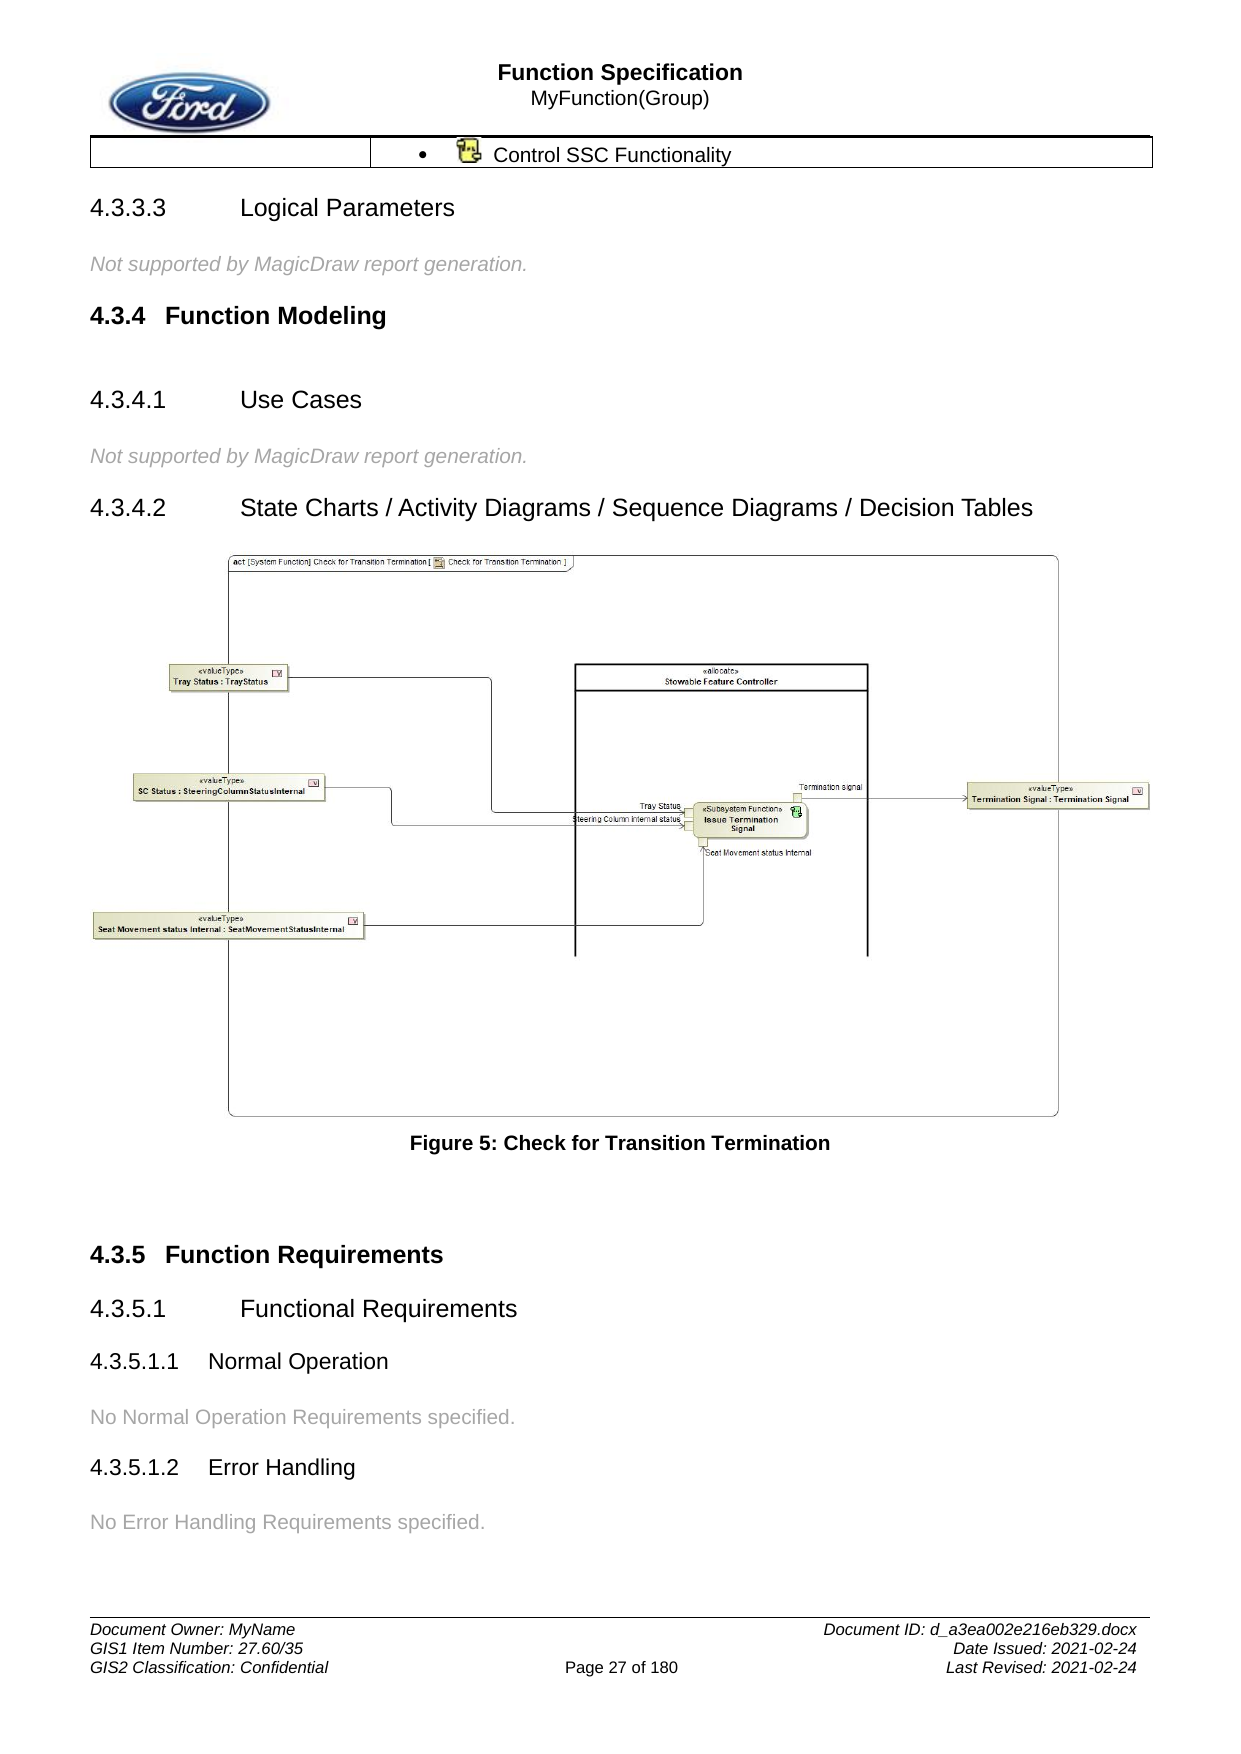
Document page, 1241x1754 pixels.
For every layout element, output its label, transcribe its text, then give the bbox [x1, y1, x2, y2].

subtitle Error Handling [90, 1453, 1150, 1480]
subtitle State Charts / Activity Diagrams / Sequence Diagrams / Decision Tables [90, 493, 1150, 522]
text No Normal Operation Requirements specified. [90, 1404, 1150, 1428]
text Figure : Check for Transition Termination [90, 1131, 1150, 1155]
text Not supported by MagicDraw report generation. [90, 252, 1150, 276]
text No Error Handling Requirements specified. [90, 1510, 1150, 1534]
subtitle Function Modeling [90, 301, 1150, 330]
text Not supported by MagicDraw report generation. [90, 444, 1150, 468]
subtitle Functional Requirements [90, 1294, 1150, 1323]
subtitle Use Cases [90, 385, 1150, 414]
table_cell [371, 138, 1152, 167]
subtitle Normal Operation [90, 1348, 1150, 1374]
subtitle Function Requirements [90, 1241, 1150, 1269]
subtitle Logical Parameters [90, 193, 1150, 222]
picture [89, 551, 1151, 1119]
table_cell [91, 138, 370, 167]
picture [89, 53, 290, 136]
picture [456, 137, 482, 163]
